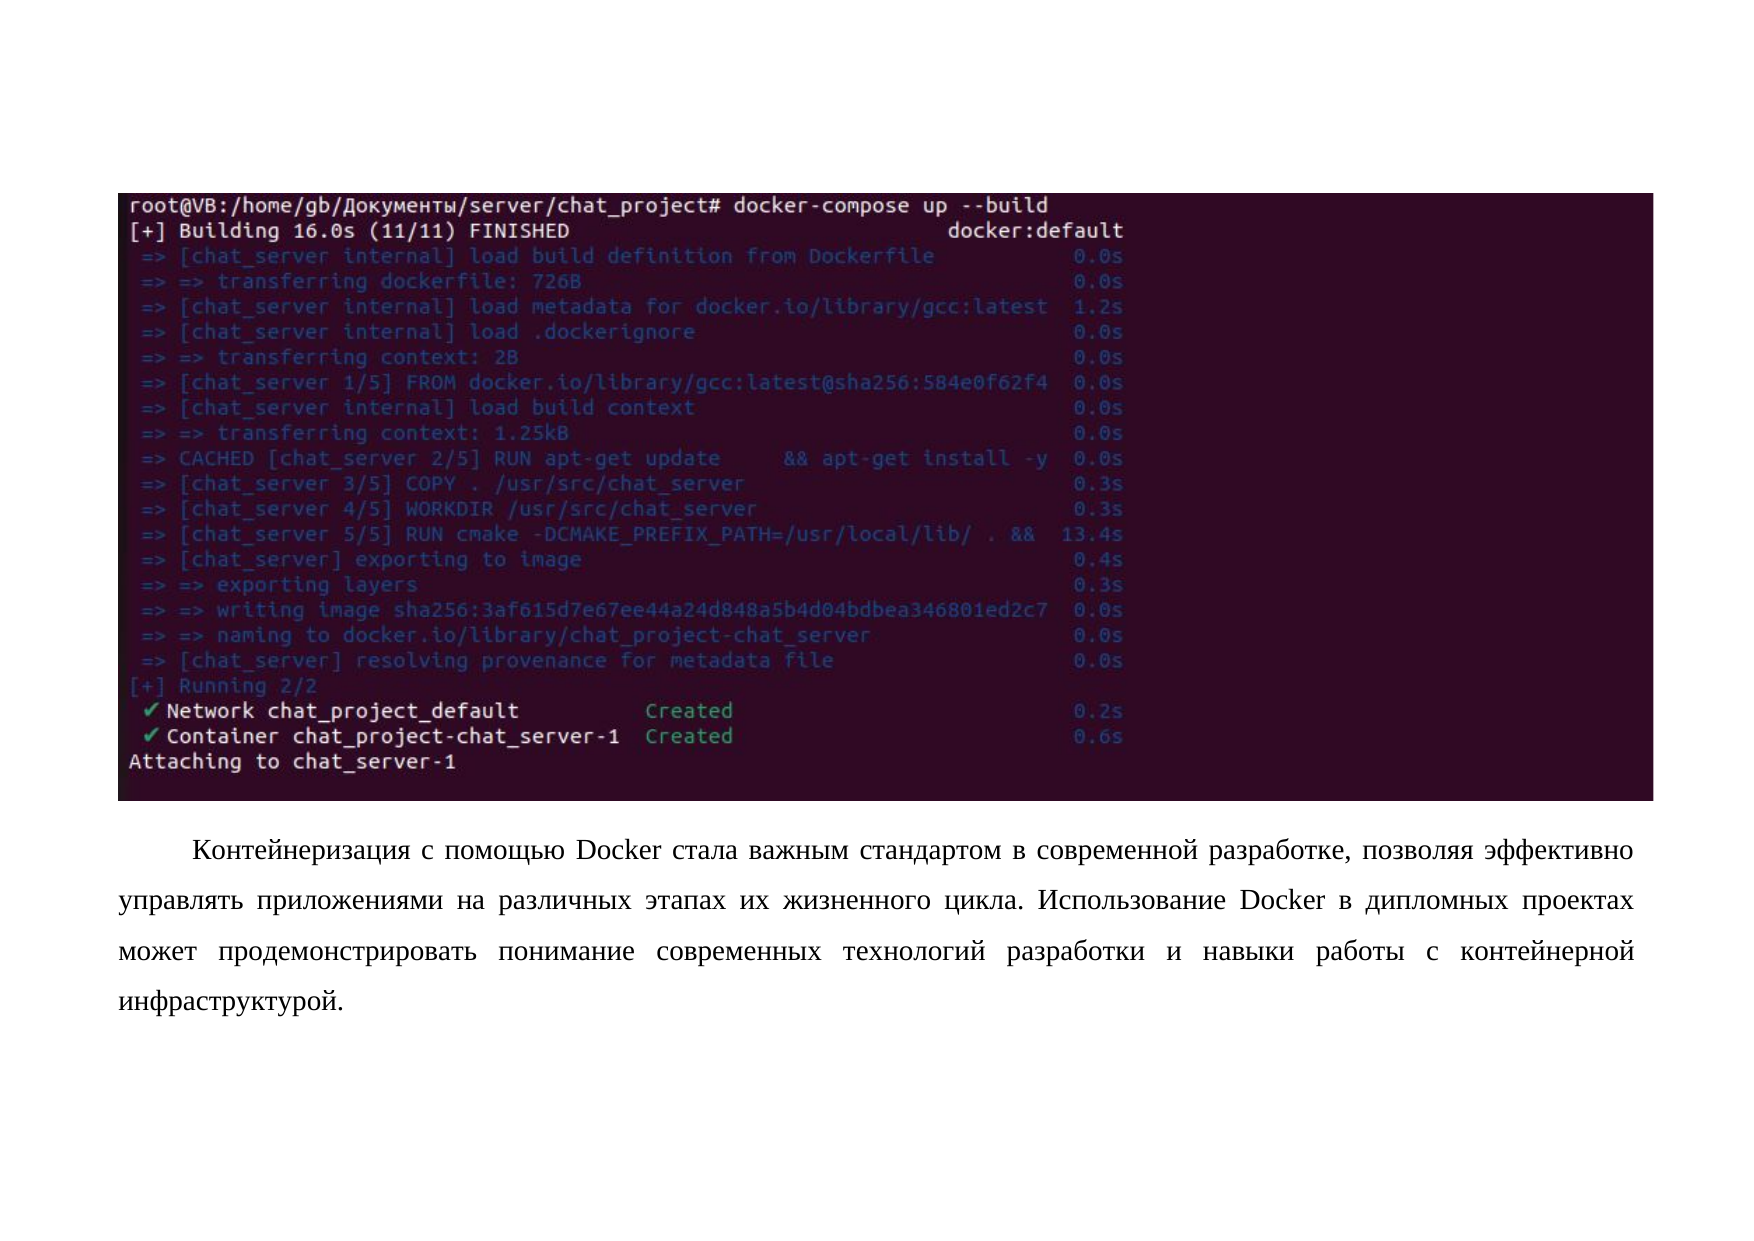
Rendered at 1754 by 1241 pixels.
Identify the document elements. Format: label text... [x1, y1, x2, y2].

text Контейнеризация с помощью Docker стала важным стандартом в современной разработке, позволяя эффективно управлять приложениями на различных этапах их жизненного цикла. Использование Docker в дипломных проектах может продемонстрировать понимание современных технологий разработки и навыки работы с контейнерной инфраструктурой. [118, 832, 1636, 1016]
picture [118, 193, 1654, 801]
